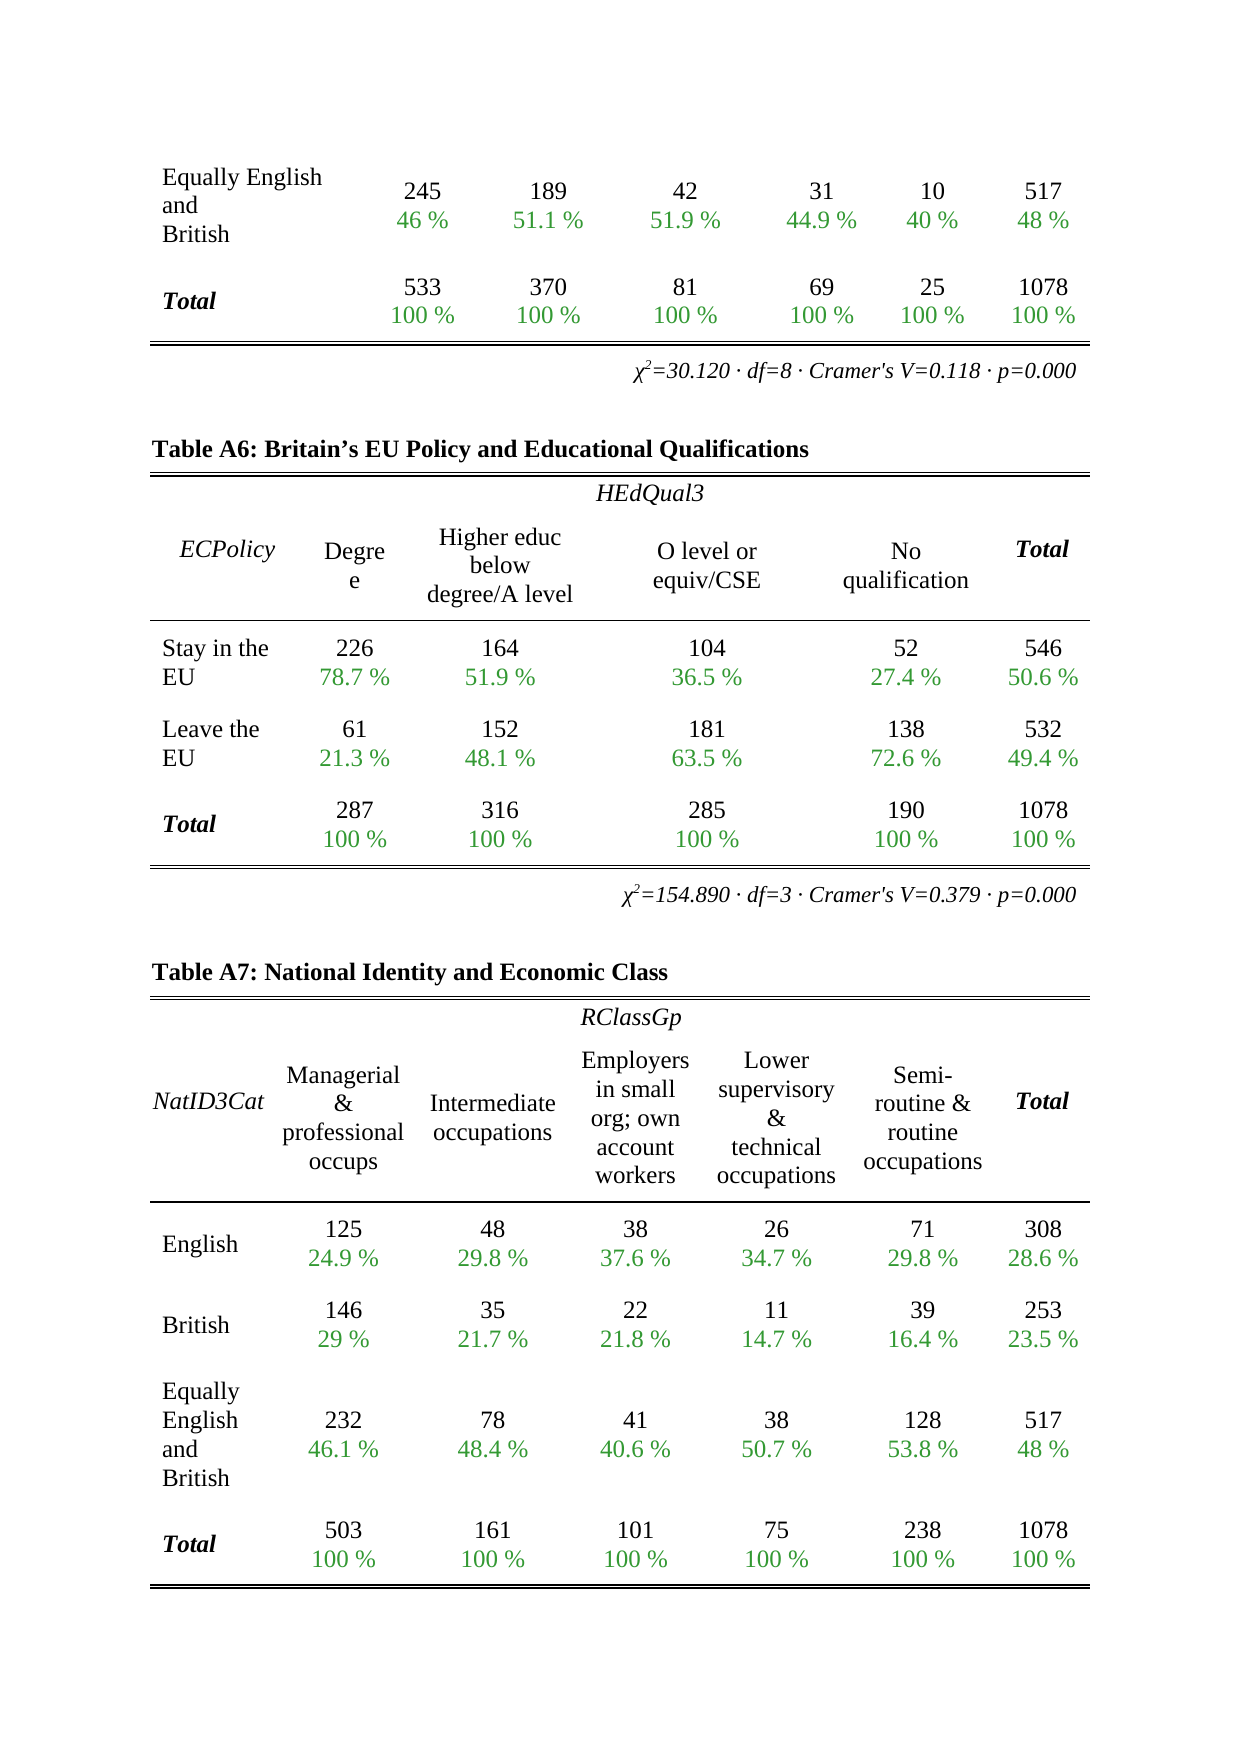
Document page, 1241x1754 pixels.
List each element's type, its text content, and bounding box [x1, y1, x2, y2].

table_cell No qualification [816, 509, 996, 620]
table_cell 181 63.5 % [598, 703, 816, 783]
table_cell 1078 100 % [996, 1503, 1090, 1584]
table_cell Semi-routine & routine occupations [850, 1032, 996, 1201]
table_cell 546 50.6 % [996, 621, 1090, 702]
table_cell χ2=30.120 · df=8 · Cramer's V=0.118 · p=0.000 [150, 346, 1090, 395]
table_cell 48 29.8 % [418, 1203, 568, 1283]
table_cell Equally English and British [150, 150, 345, 260]
table_cell 101 100 % [568, 1503, 703, 1584]
table_cell 39 16.4 % [850, 1284, 996, 1364]
table_cell 61 21.3 % [307, 703, 402, 783]
table_cell 35 21.7 % [418, 1284, 568, 1364]
table_cell 138 72.6 % [816, 703, 996, 783]
table_cell 38 37.6 % [568, 1203, 703, 1283]
table_cell Total [996, 1000, 1090, 1201]
table_cell 1078 100 % [996, 784, 1090, 864]
table_cell 152 48.1 % [402, 703, 598, 783]
table_header Table A6: Britain’s EU Policy and Educational Qualifications [150, 424, 1090, 472]
table_cell 104 36.5 % [598, 621, 816, 702]
table_cell English [150, 1203, 269, 1283]
table_cell 125 24.9 % [269, 1203, 418, 1283]
table_cell 25 100 % [869, 260, 996, 341]
table_cell 41 40.6 % [568, 1365, 703, 1503]
table_cell 533 100 % [345, 260, 500, 341]
table_cell 81 100 % [596, 260, 774, 341]
table_cell 1078 100 % [996, 260, 1090, 341]
table_cell Total [996, 477, 1090, 620]
table_cell 517 48 % [996, 1365, 1090, 1503]
table_cell 161 100 % [418, 1503, 568, 1584]
table_cell 285 100 % [598, 784, 816, 864]
table_cell HEdQual3 [307, 477, 996, 508]
table_cell Total [150, 784, 307, 864]
table_cell 503 100 % [269, 1503, 418, 1584]
table_cell 517 48 % [996, 150, 1090, 260]
table_cell Managerial & professional occups [269, 1032, 418, 1201]
table_cell O level or equiv/CSE [598, 509, 816, 620]
table_cell Equally English and British [150, 1365, 269, 1503]
table_cell 78 48.4 % [418, 1365, 568, 1503]
table_cell Stay in the EU [150, 621, 307, 702]
table_cell NatID3Cat [150, 1000, 269, 1201]
table_cell Higher educ below degree/A level [402, 509, 598, 620]
table_cell 75 100 % [703, 1503, 850, 1584]
table_cell ECPolicy [150, 477, 307, 620]
table_cell 10 40 % [869, 150, 996, 260]
table_cell 42 51.9 % [596, 150, 774, 260]
table_cell 71 29.8 % [850, 1203, 996, 1283]
table_cell 22 21.8 % [568, 1284, 703, 1364]
table_cell Leave the EU [150, 703, 307, 783]
table_cell χ2=154.890 · df=3 · Cramer's V=0.379 · p=0.000 [150, 869, 1090, 919]
table_cell 232 46.1 % [269, 1365, 418, 1503]
table_cell 189 51.1 % [500, 150, 596, 260]
table_cell British [150, 1284, 269, 1364]
table_cell 164 51.9 % [402, 621, 598, 702]
table_cell 38 50.7 % [703, 1365, 850, 1503]
table_cell 532 49.4 % [996, 703, 1090, 783]
table_cell 316 100 % [402, 784, 598, 864]
table_cell 146 29 % [269, 1284, 418, 1364]
table_header Table A7: National Identity and Economic Class [150, 948, 1090, 996]
table_cell 308 28.6 % [996, 1203, 1090, 1283]
table_cell 52 27.4 % [816, 621, 996, 702]
table_cell Degree [307, 509, 402, 620]
table_cell 26 34.7 % [703, 1203, 850, 1283]
table_cell Total [150, 260, 345, 341]
table_cell 226 78.7 % [307, 621, 402, 702]
table_cell 190 100 % [816, 784, 996, 864]
table_cell Intermediate occupations [418, 1032, 568, 1201]
table_cell 370 100 % [500, 260, 596, 341]
table_cell 287 100 % [307, 784, 402, 864]
table_cell Employers in small org; own account workers [568, 1032, 703, 1201]
table_cell 128 53.8 % [850, 1365, 996, 1503]
table_cell 69 100 % [775, 260, 869, 341]
table_cell 238 100 % [850, 1503, 996, 1584]
table_cell Lower supervisory & technical occupations [703, 1032, 850, 1201]
table_cell 11 14.7 % [703, 1284, 850, 1364]
table_cell 253 23.5 % [996, 1284, 1090, 1364]
table_cell 245 46 % [345, 150, 500, 260]
table_cell 31 44.9 % [775, 150, 869, 260]
table_cell RClassGp [269, 1000, 996, 1032]
table_cell Total [150, 1503, 269, 1584]
